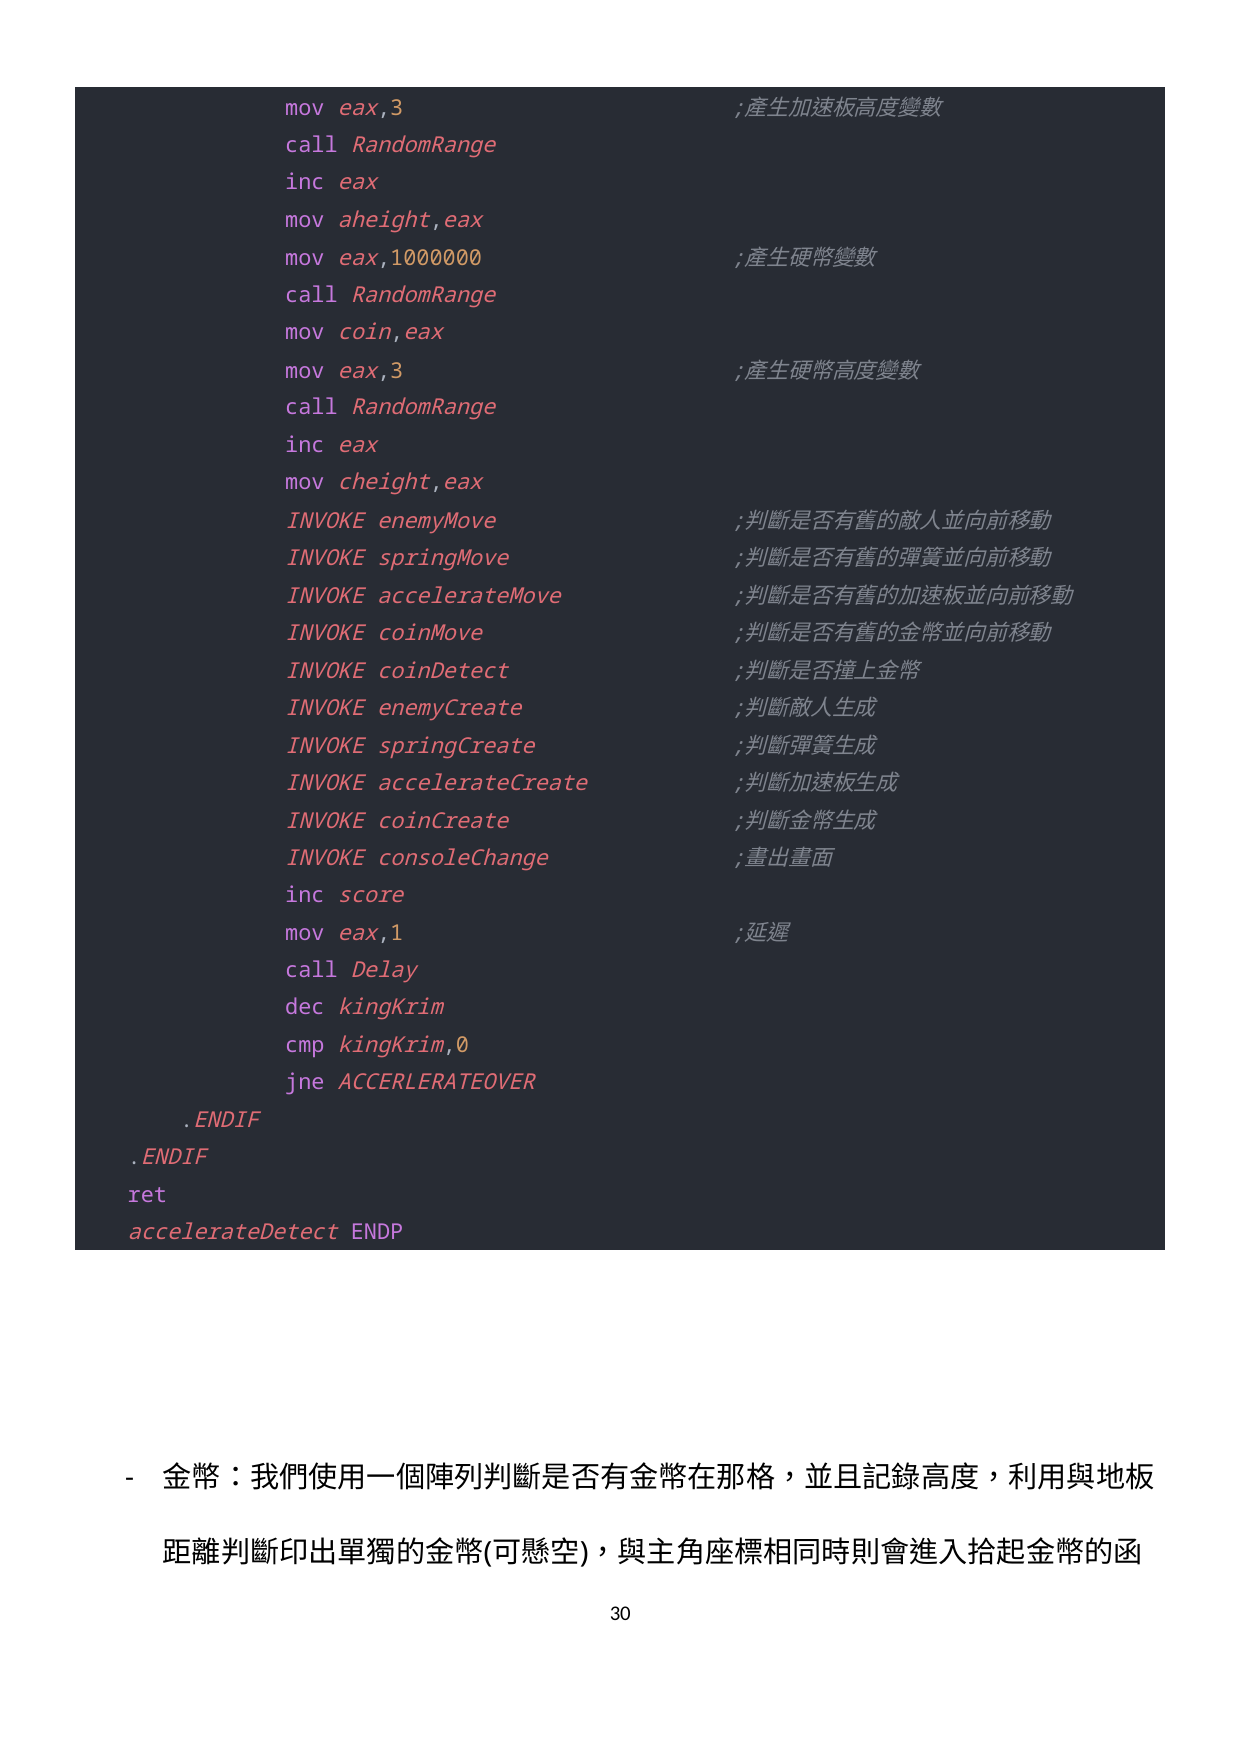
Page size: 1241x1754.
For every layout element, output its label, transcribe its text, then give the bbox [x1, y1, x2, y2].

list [125, 1437, 1165, 1587]
text mov eax,1000000 ;產生硬幣變數 [75, 237, 1165, 275]
text mov aheight,eax [75, 200, 1165, 237]
text call Delay [75, 950, 1165, 987]
text INVOKE coinDetect ;判斷是否撞上金幣 [75, 650, 1165, 687]
text dec kingKrim [75, 987, 1165, 1025]
text ret [75, 1175, 1165, 1212]
text INVOKE springCreate ;判斷彈簧生成 [75, 725, 1165, 762]
text INVOKE enemyMove ;判斷是否有舊的敵人並向前移動 [75, 500, 1165, 537]
text INVOKE consoleChange ;畫出畫面 [75, 837, 1165, 875]
text call RandomRange [75, 387, 1165, 425]
text mov cheight,eax [75, 462, 1165, 500]
text INVOKE accelerateMove ;判斷是否有舊的加速板並向前移動 [75, 575, 1165, 612]
text mov coin,eax [75, 312, 1165, 350]
text mov eax,1 ;延遲 [75, 912, 1165, 950]
text mov eax,3 ;產生加速板高度變數 [75, 87, 1165, 125]
text .ENDIF [75, 1137, 1165, 1175]
text INVOKE enemyCreate ;判斷敵人生成 [75, 687, 1165, 725]
text cmp kingKrim,0 [75, 1025, 1165, 1062]
text INVOKE springMove ;判斷是否有舊的彈簧並向前移動 [75, 537, 1165, 575]
text inc eax [75, 425, 1165, 462]
text call RandomRange [75, 275, 1165, 312]
text mov eax,3 ;產生硬幣高度變數 [75, 350, 1165, 387]
text INVOKE accelerateCreate ;判斷加速板生成 [75, 762, 1165, 800]
text inc eax [75, 162, 1165, 200]
text jne ACCERLERATEOVER [75, 1062, 1165, 1100]
text accelerateDetect ENDP [75, 1212, 1165, 1250]
text call RandomRange [75, 125, 1165, 162]
text INVOKE coinMove ;判斷是否有舊的金幣並向前移動 [75, 612, 1165, 650]
text inc score [75, 875, 1165, 912]
text INVOKE coinCreate ;判斷金幣生成 [75, 800, 1165, 837]
text .ENDIF [75, 1100, 1165, 1137]
